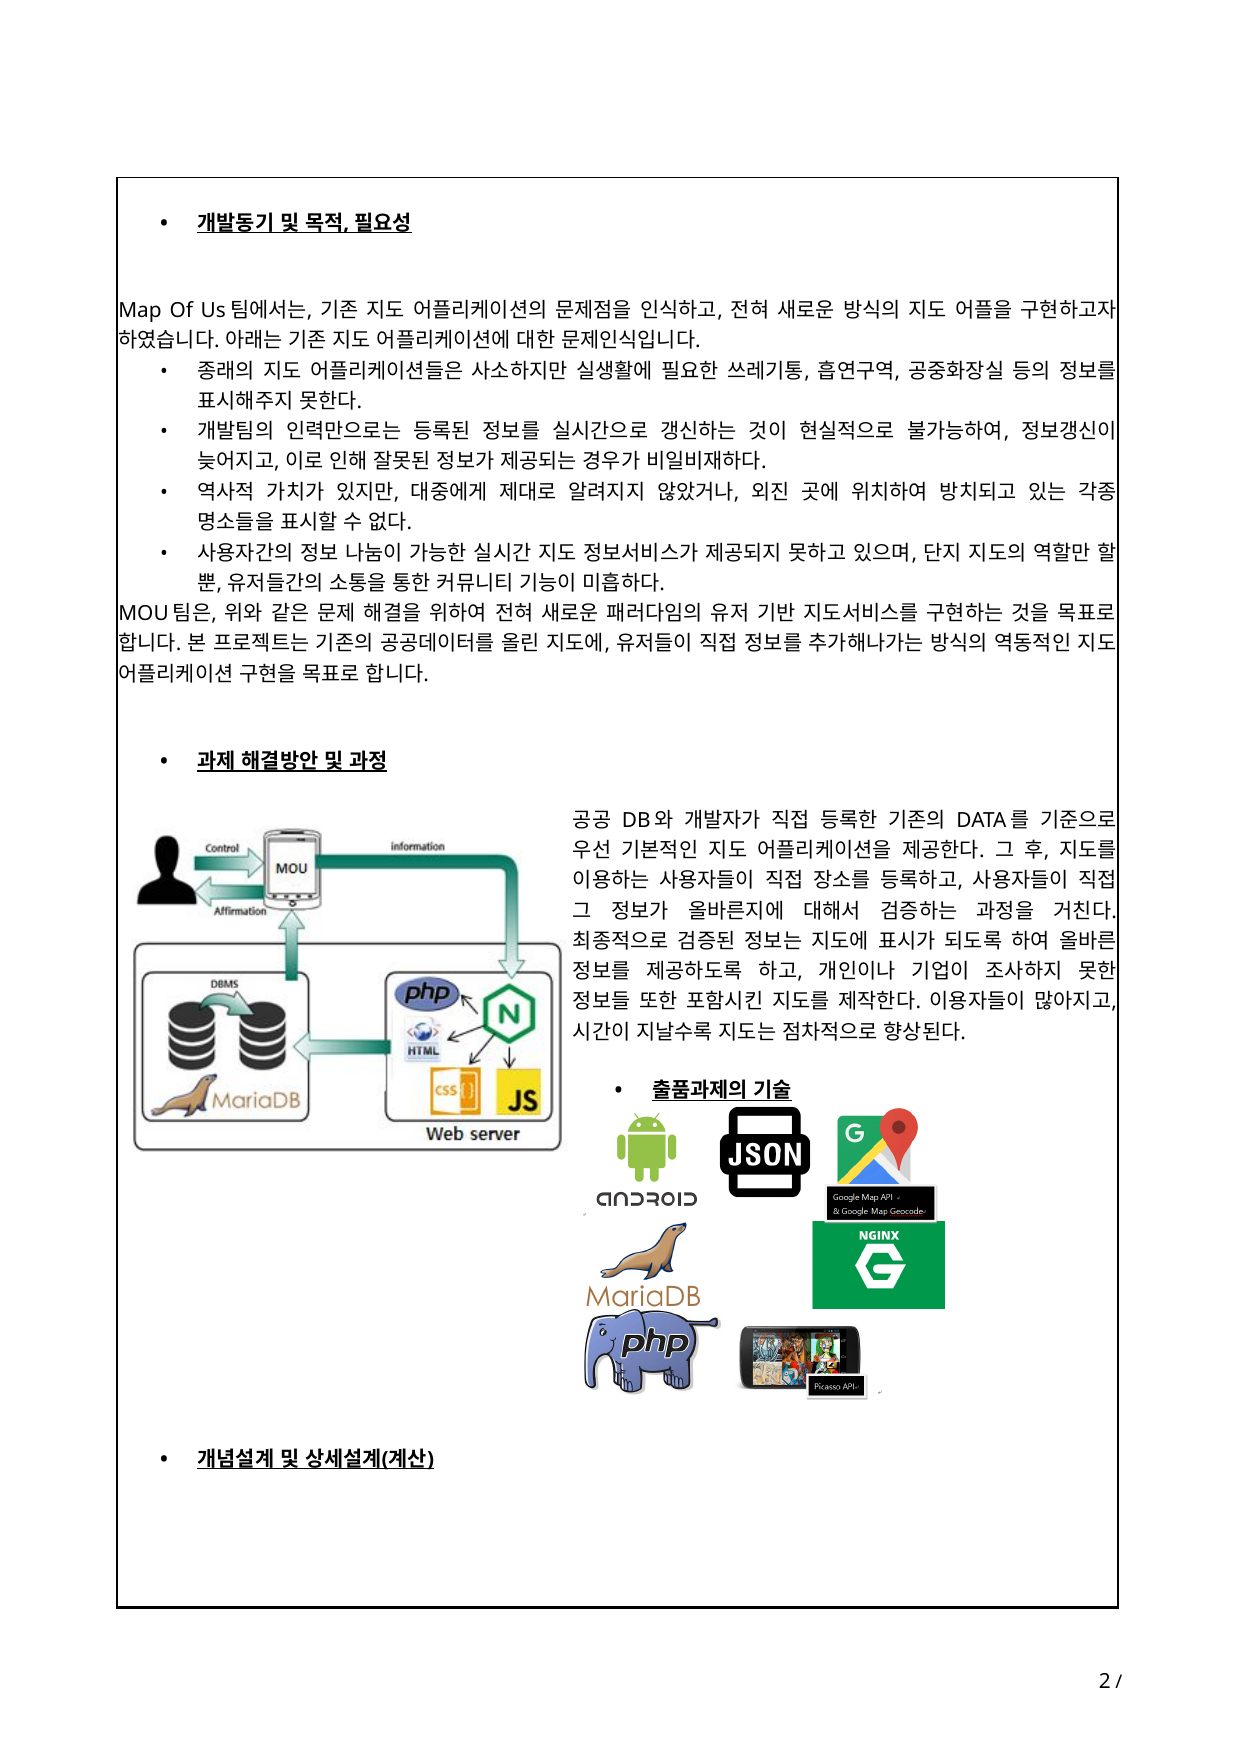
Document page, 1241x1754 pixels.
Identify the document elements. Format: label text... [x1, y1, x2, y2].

table_cell 개발동기 및 목적, 필요성 Map Of Us팀에서는, 기존 지도 어플리케이션의 문제점을 인식하고, 전혀 새로운 방식의 지도 어플을 구현하고자 하였습니다. 아래는 기존 지도 어플리케이션에 대한 문제인식입니다. 종래의 지도 어플리케이션들은 사소하지만 실생활에 필요한 쓰레기통, 흡연구역, 공중화장실 등의 정보를 표시해주지 못한다. 개발팀의 인력만으로는 등록된 정보를 실시간으로 갱신하는 것이 현실적으로 불가능하여, 정보갱신이 늦어지고, 이로 인해 잘못된 정보가 제공되는 경우가 비일비재하다. 역사적 가치가 있지만, 대중에게 제대로 알려지지 않았거나, 외진 곳에 위치하여 방치되고 있는 각종 명소들을 표시할 수 없다. 사용자간의 정보 나눔이 가능한 실시간 지도 정보서비스가 제공되지 못하고 있으며, 단지 지도의 역할만 할 뿐, 유저들간의 소통을 통한 커뮤니티 기능이 미흡하다. MOU팀은, 위와 같은 문제 해결을 위하여 전혀 새로운 패러다임의 유저 기반 지도서비스를 구현하는 것을 목표로 합니다. 본 프로젝트는 기존의 공공데이터를 올린 지도에, 유저들이 직접 정보를 추가해나가는 방식의 역동적인 지도 어플리케이션 구현을 목표로 합니다. 과제 해결방안 및 과정 공공 DB와 개발자가 직접 등록한 기존의 DATA를 기준으로 우선 기본적인 지도 어플리케이션을 제공한다. 그 후, 지도를 이용하는 사용자들이 직접 장소를 등록하고, 사용자들이 직접 그 정보가 올바른지에 대해서 검증하는 과정을 거친다. 최종적으로 검증된 정보는 지도에 표시가 되도록 하여 올바른 정보를 제공하도록 하고, 개인이나 기업이 조사하지 못한 정보들 또한 포함시킨 지도를 제작한다. 이용자들이 많아지고, 시간이 지날수록 지도는 점차적으로 향상된다. 출품과제의 기술 개념설계 및 상세설계(계산) 기대효과 기존 지도 어플리케이션이 다루지 못했던 사소하지만 실용적인 정보(화장실의 청결도, 남녀공용 화장실여부, 장애인 화장실 여부 등등)를 유저들에게 입력 받아 제공하는 어플리케이션을 구현할 수 있다. 사용자가 직접 정보를 검증하는 방식을 이용하여 잘못된 정보는 유저들에 의해 실시간으로 정정되어, 자체적으로 항상 최신 상태의 지도를 유지하는 역동적인 지도 서비스를 구현할 수 있다. 소녀상과 같이 역사적 가치가 있지만, 위치조차 제대로 알려지지 않은 명소들을 유저들이 직접 “랜드마크”로 추가하여 지도에서 표시해줄 수 있고, 더 나아가 널리 알릴 수 있다. 기본적인 지도 정보를 구글 맵 API에서 가져온 뒤, 유저들이 자체적으로 등록하는 DIY데이터가 추가되는 방식이므로 유저가 존재한다면 어디서든 국경을 초월한 전세계적인 서비스가 가능하다. 지역별 커뮤니티 (지역별오픈채팅)등을 활성화하고, 특정 가게/장소에 게시판 기능을 추가하여, 카페나 식당에서 하는 이벤트를 공지하거나, 운동장에서 같이 축구나 농구등의 스포츠를 함께할 사람들을 모집할 수 있는 등, 단순히 지도기능만이 아닌 정보 나눔을 기반으로 하는 지역 커뮤니티형 SNS서비스를 제공한다. [118, 178, 1117, 1606]
picture [572, 1103, 962, 1414]
